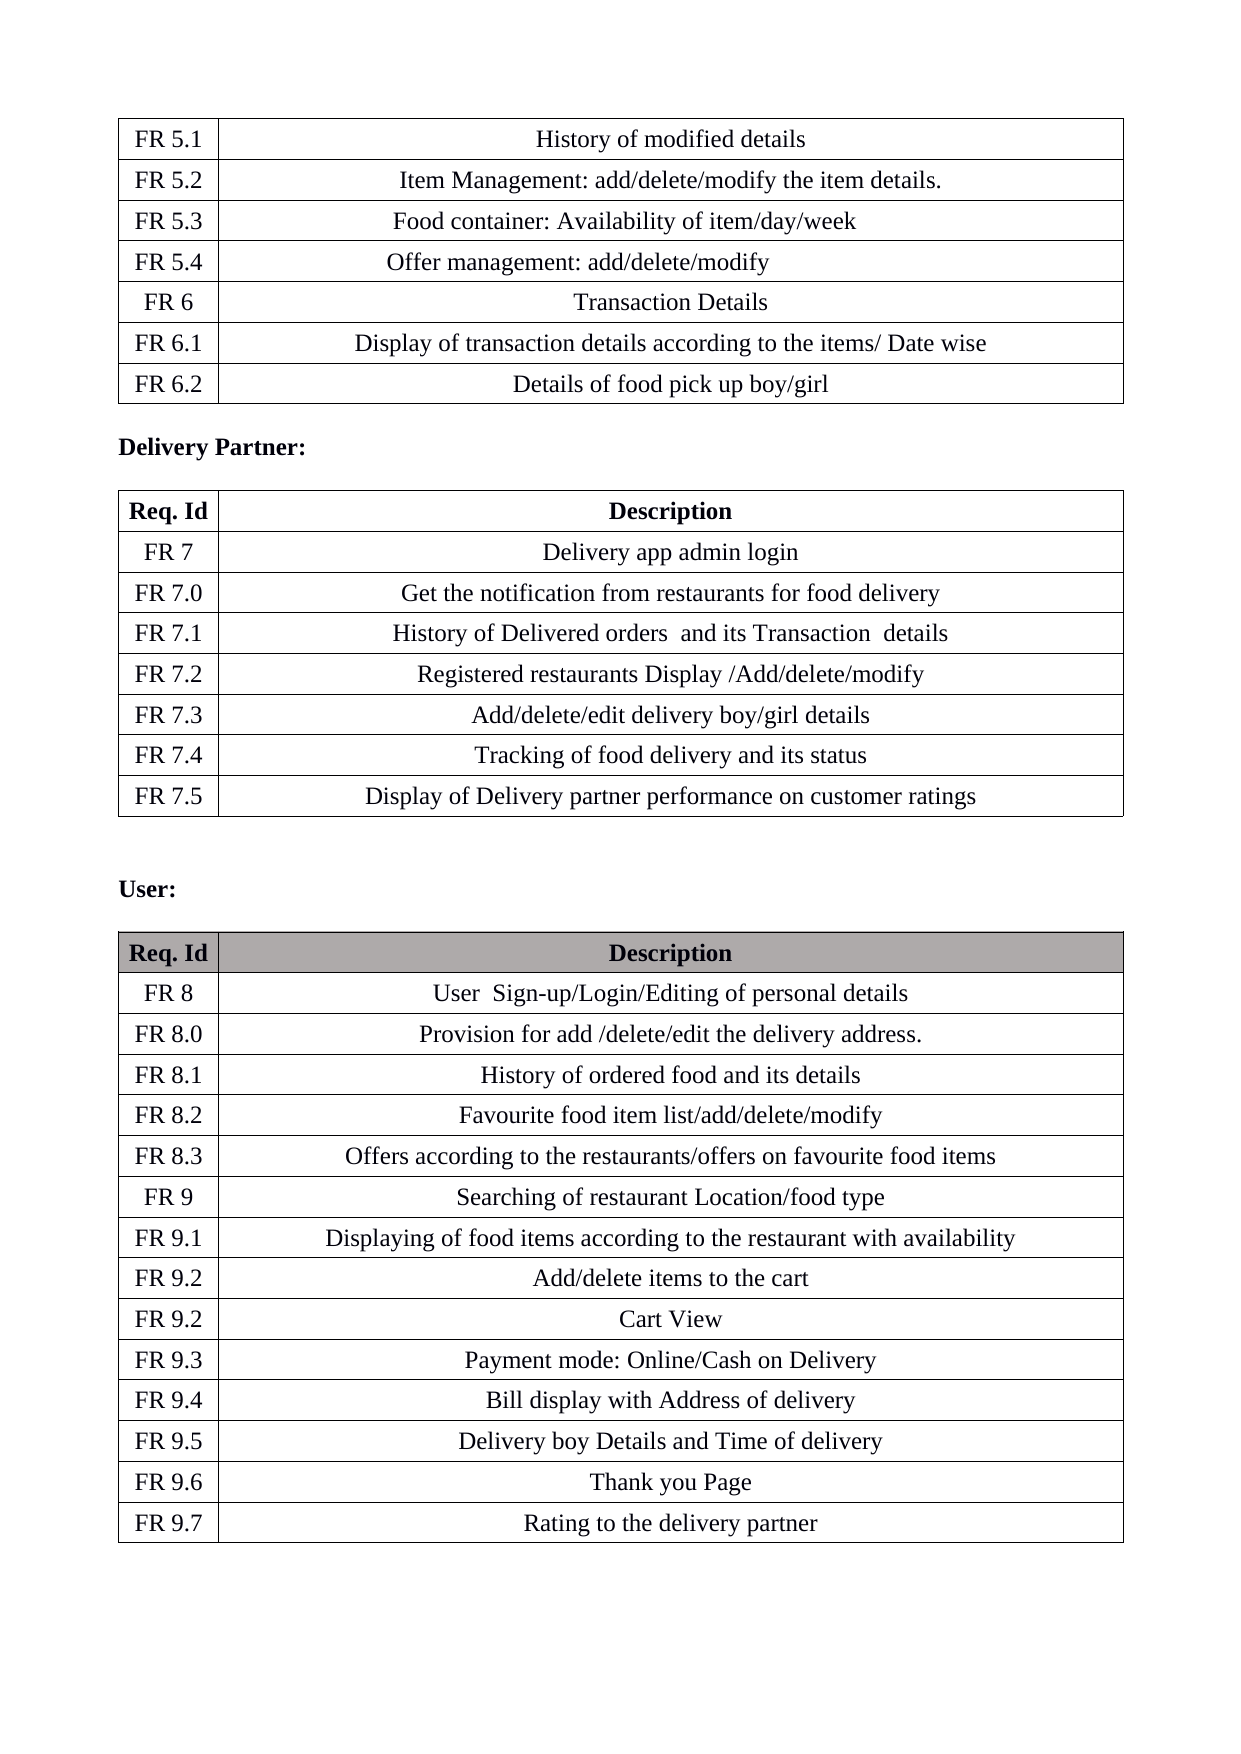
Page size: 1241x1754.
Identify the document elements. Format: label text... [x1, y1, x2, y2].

table_cell Item Management: add/delete/modify the item details. [219, 160, 1123, 199]
table_cell FR 9 [119, 1177, 218, 1216]
table_cell FR 9.5 [119, 1421, 218, 1461]
table_cell FR 9.4 [119, 1380, 218, 1420]
table_cell FR 6.2 [119, 364, 218, 403]
table_cell Get the notification from restaurants for food delivery [219, 573, 1123, 612]
table_cell FR 5.2 [119, 160, 218, 199]
table_cell FR 7.2 [119, 654, 218, 694]
table_cell History of ordered food and its details [219, 1055, 1123, 1094]
text User: [118, 874, 1122, 903]
text Delivery Partner: [118, 432, 1122, 461]
table_header Req. Id [119, 491, 218, 531]
table_header Description [219, 933, 1123, 972]
table_cell Payment mode: Online/Cash on Delivery [219, 1340, 1123, 1379]
table_cell FR 8.2 [119, 1095, 218, 1135]
table_cell FR 9.3 [119, 1340, 218, 1379]
table_cell Add/delete items to the cart [219, 1258, 1123, 1298]
table_cell Displaying of food items according to the restaurant with availability [219, 1218, 1123, 1257]
table_cell FR 8 [119, 973, 218, 1013]
table_cell FR 8.1 [119, 1055, 218, 1094]
table_cell FR 9.2 [119, 1258, 218, 1298]
table_cell FR 8.0 [119, 1014, 218, 1053]
table_cell FR 5.4 [119, 241, 218, 281]
table_cell Searching of restaurant Location/food type [219, 1177, 1123, 1216]
table_cell Display of Delivery partner performance on customer ratings [219, 776, 1123, 816]
table_cell Delivery boy Details and Time of delivery [219, 1421, 1123, 1461]
table_header Description [219, 491, 1123, 531]
table_cell FR 7.1 [119, 613, 218, 653]
table_cell History of Delivered orders and its Transaction details [219, 613, 1123, 653]
table_cell Offers according to the restaurants/offers on favourite food items [219, 1136, 1123, 1176]
table_cell FR 7.0 [119, 573, 218, 612]
table_cell FR 6.1 [119, 323, 218, 362]
table_cell Favourite food item list/add/delete/modify [219, 1095, 1123, 1135]
table_cell FR 7.4 [119, 735, 218, 775]
table_cell Transaction Details [219, 282, 1123, 322]
table_cell FR 9.2 [119, 1299, 218, 1339]
table_header Req. Id [119, 933, 218, 972]
table_cell FR 6 [119, 282, 218, 322]
table_cell Rating to the delivery partner [219, 1503, 1123, 1542]
table_cell Details of food pick up boy/girl [219, 364, 1123, 403]
table_cell Bill display with Address of delivery [219, 1380, 1123, 1420]
table_cell Delivery app admin login [219, 532, 1123, 571]
table_cell Cart View [219, 1299, 1123, 1339]
table_cell Provision for add /delete/edit the delivery address. [219, 1014, 1123, 1053]
table_cell Tracking of food delivery and its status [219, 735, 1123, 775]
table_cell FR 9.6 [119, 1462, 218, 1502]
table_cell FR 5.3 [119, 201, 218, 240]
table_cell Registered restaurants Display /Add/delete/modify [219, 654, 1123, 694]
table_cell Offer management: add/delete/modify [219, 241, 1123, 281]
table_cell FR 7.3 [119, 695, 218, 734]
table_cell Display of transaction details according to the items/ Date wise [219, 323, 1123, 362]
table_cell History of modified details [219, 119, 1123, 159]
table_cell FR 8.3 [119, 1136, 218, 1176]
table_cell FR 5.1 [119, 119, 218, 159]
table_cell FR 7.5 [119, 776, 218, 816]
table_cell User Sign-up/Login/Editing of personal details [219, 973, 1123, 1013]
table_cell FR 9.7 [119, 1503, 218, 1542]
table_cell FR 7 [119, 532, 218, 571]
table_cell FR 9.1 [119, 1218, 218, 1257]
table_cell Add/delete/edit delivery boy/girl details [219, 695, 1123, 734]
table_cell Food container: Availability of item/day/week [219, 201, 1123, 240]
table_cell Thank you Page [219, 1462, 1123, 1502]
